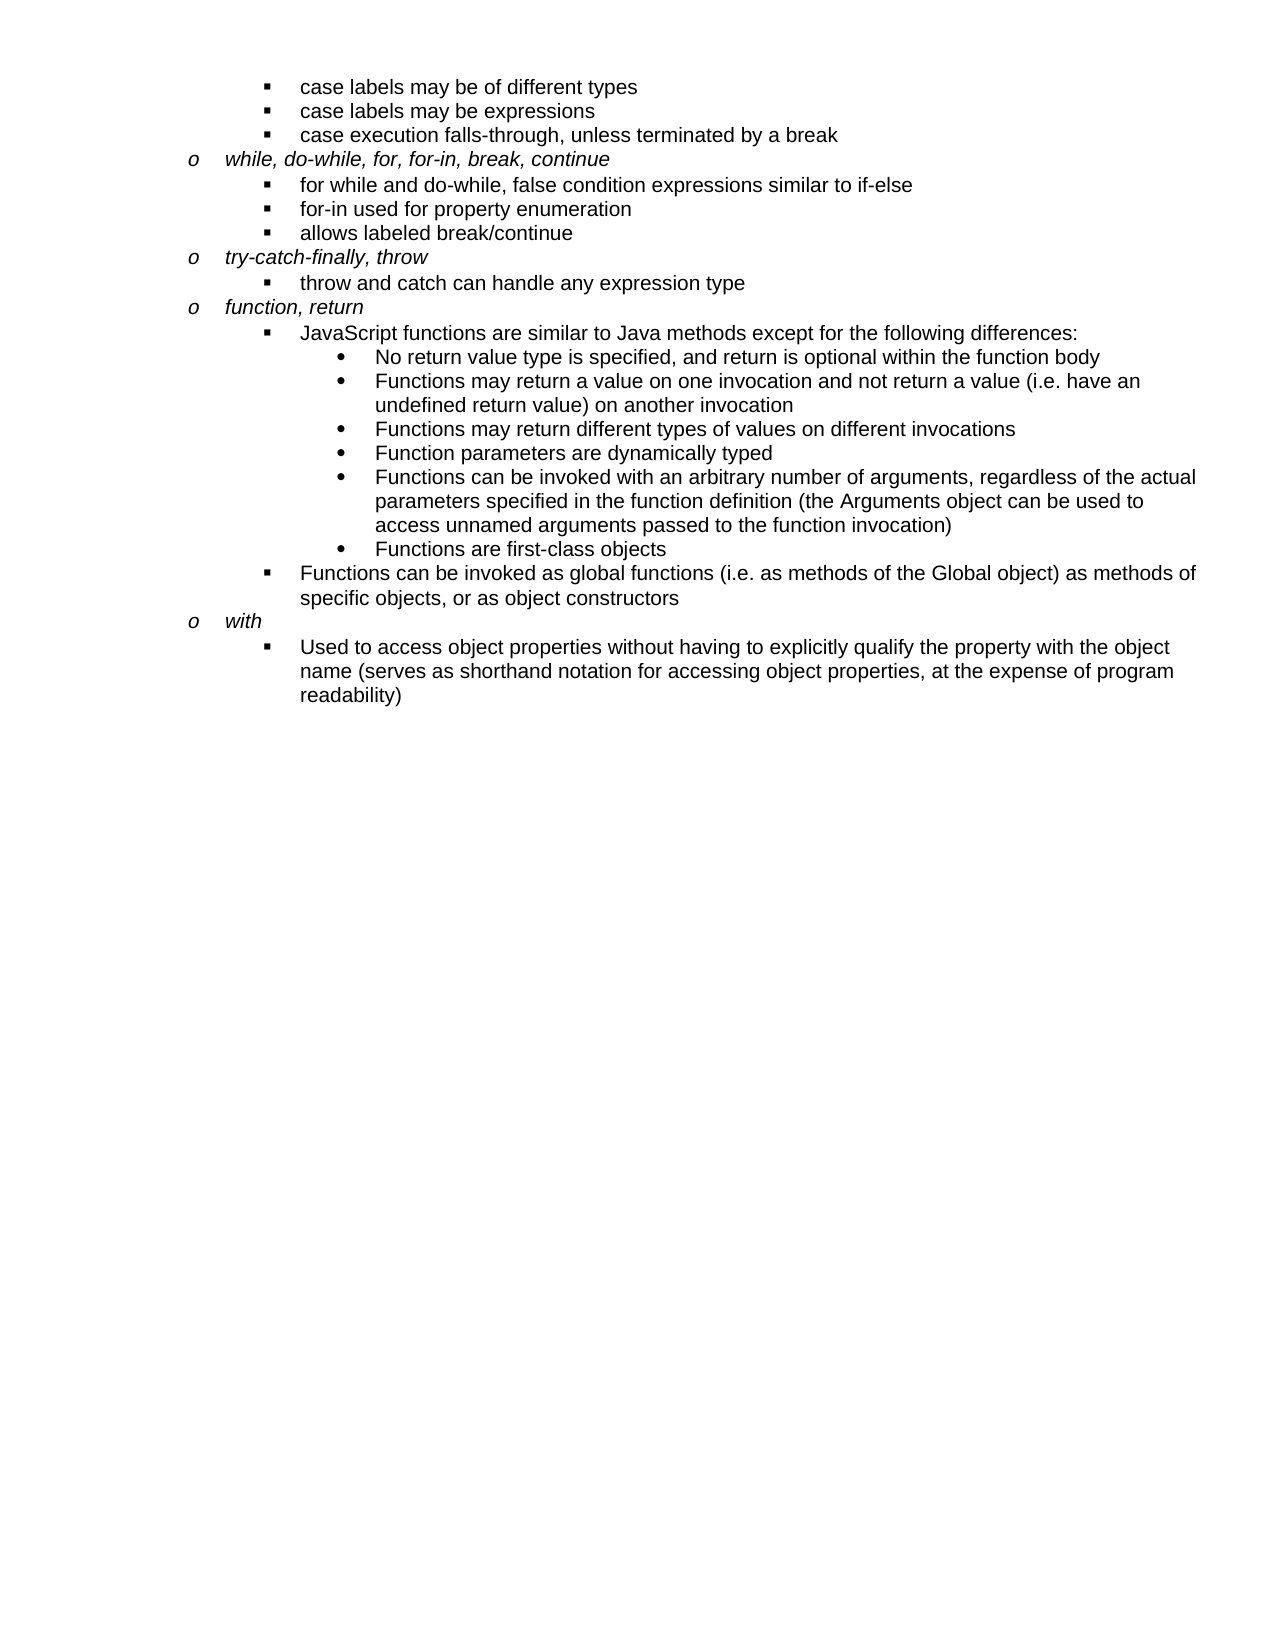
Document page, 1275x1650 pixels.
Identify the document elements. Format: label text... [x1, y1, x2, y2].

list Used to access object properties without having to explicitly qualify the property with the object name (serves as shorthand notation for accessing object properties, at the expense of program readability) [262, 635, 1200, 707]
list case labels may be of different types [262, 75, 1200, 99]
list case execution falls-through, unless terminated by a break [262, 123, 1200, 147]
list function, return [187, 295, 1200, 321]
list allows labeled break/continue [262, 221, 1200, 245]
list Functions can be invoked as global functions (i.e. as methods of the Global object) as methods of specific objects, or as object constructors [262, 561, 1200, 609]
list try-catch-finally, throw [187, 245, 1200, 271]
list Functions may return a value on one invocation and not return a value (i.e. have an undefined return value) on another invocation [337, 369, 1200, 417]
list for-in used for property enumeration [262, 197, 1200, 221]
list Functions can be invoked with an arbitrary number of arguments, regardless of the actual parameters specified in the function definition (the Arguments object can be used to access unnamed arguments passed to the function invocation) [337, 465, 1200, 537]
list for while and do-while, false condition expressions similar to if-else [262, 173, 1200, 197]
list throw and catch can handle any expression type [262, 271, 1200, 295]
list with [187, 609, 1200, 635]
list Functions may return different types of values on different invocations [337, 417, 1200, 441]
list case labels may be expressions [262, 99, 1200, 123]
list Functions are first-class objects [337, 537, 1200, 561]
list while, do-while, for, for-in, break, continue [187, 147, 1200, 173]
list Function parameters are dynamically typed [337, 441, 1200, 465]
list JavaScript functions are similar to Java methods except for the following differences: [262, 321, 1200, 345]
list No return value type is specified, and return is optional within the function body [337, 345, 1200, 369]
